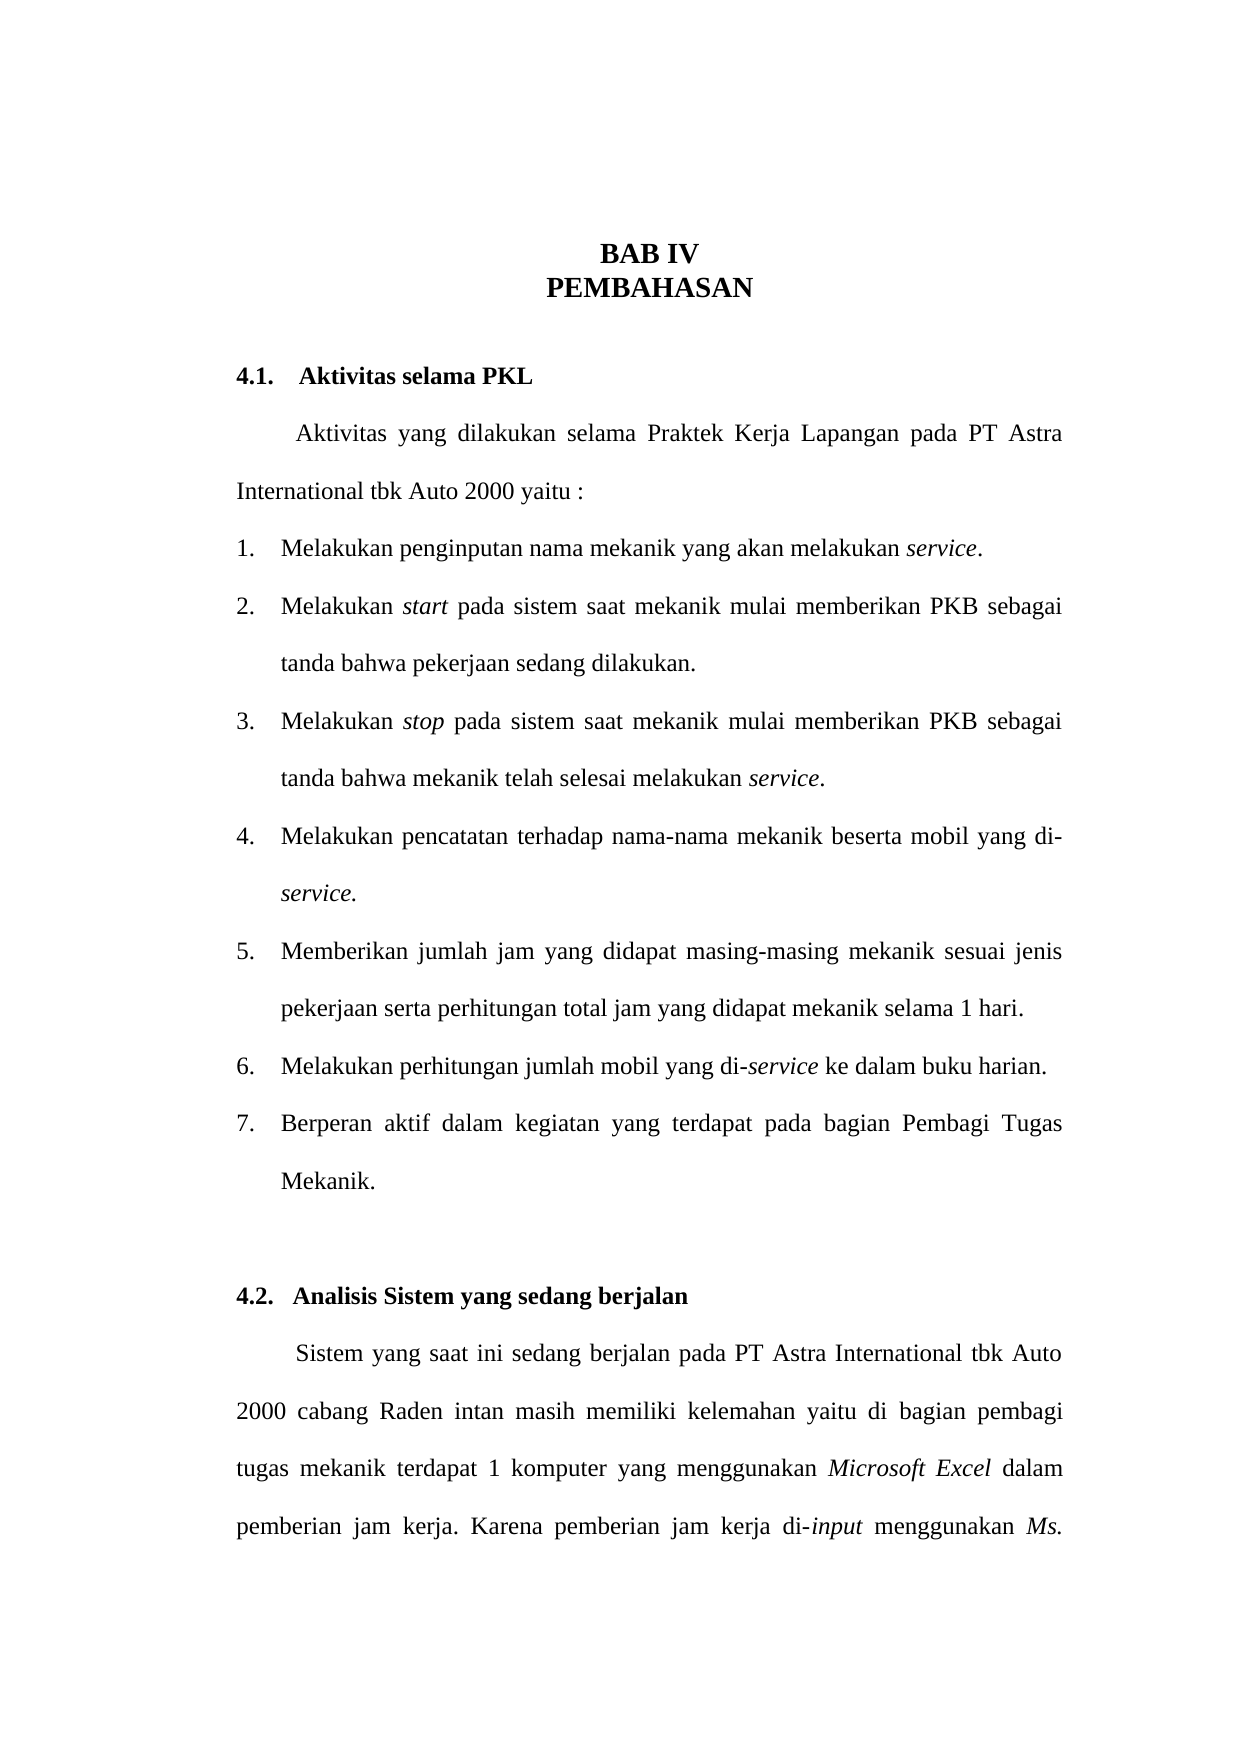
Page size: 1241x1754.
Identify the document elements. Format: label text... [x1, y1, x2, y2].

list Melakukan penginputan nama mekanik yang akan melakukan service. [236, 533, 1063, 562]
list Melakukan pencatatan terhadap nama-nama mekanik beserta mobil yang di-service. [236, 821, 1063, 907]
text PEMBAHASAN [236, 270, 1063, 303]
text 4.2. Analisis Sistem yang sedang berjalan [236, 1281, 1063, 1309]
text BAB IV [236, 236, 1063, 270]
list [236, 1338, 1063, 1539]
list Melakukan stop pada sistem saat mekanik mulai memberikan PKB sebagai tanda bahwa mekanik telah selesai melakukan service. [236, 706, 1063, 792]
list Melakukan start pada sistem saat mekanik mulai memberikan PKB sebagai tanda bahwa pekerjaan sedang dilakukan. [236, 591, 1063, 677]
text 4.1. Aktivitas selama PKL [236, 361, 1063, 389]
list Berperan aktif dalam kegiatan yang terdapat pada bagian Pembagi Tugas Mekanik. [236, 1108, 1063, 1194]
text Aktivitas yang dilakukan selama Praktek Kerja Lapangan pada PT Astra International tbk Auto 2000 yaitu : [236, 418, 1063, 504]
list Melakukan perhitungan jumlah mobil yang di-service ke dalam buku harian. [236, 1051, 1063, 1079]
list Memberikan jumlah jam yang didapat masing-masing mekanik sesuai jenis pekerjaan serta perhitungan total jam yang didapat mekanik selama 1 hari. [236, 936, 1063, 1022]
